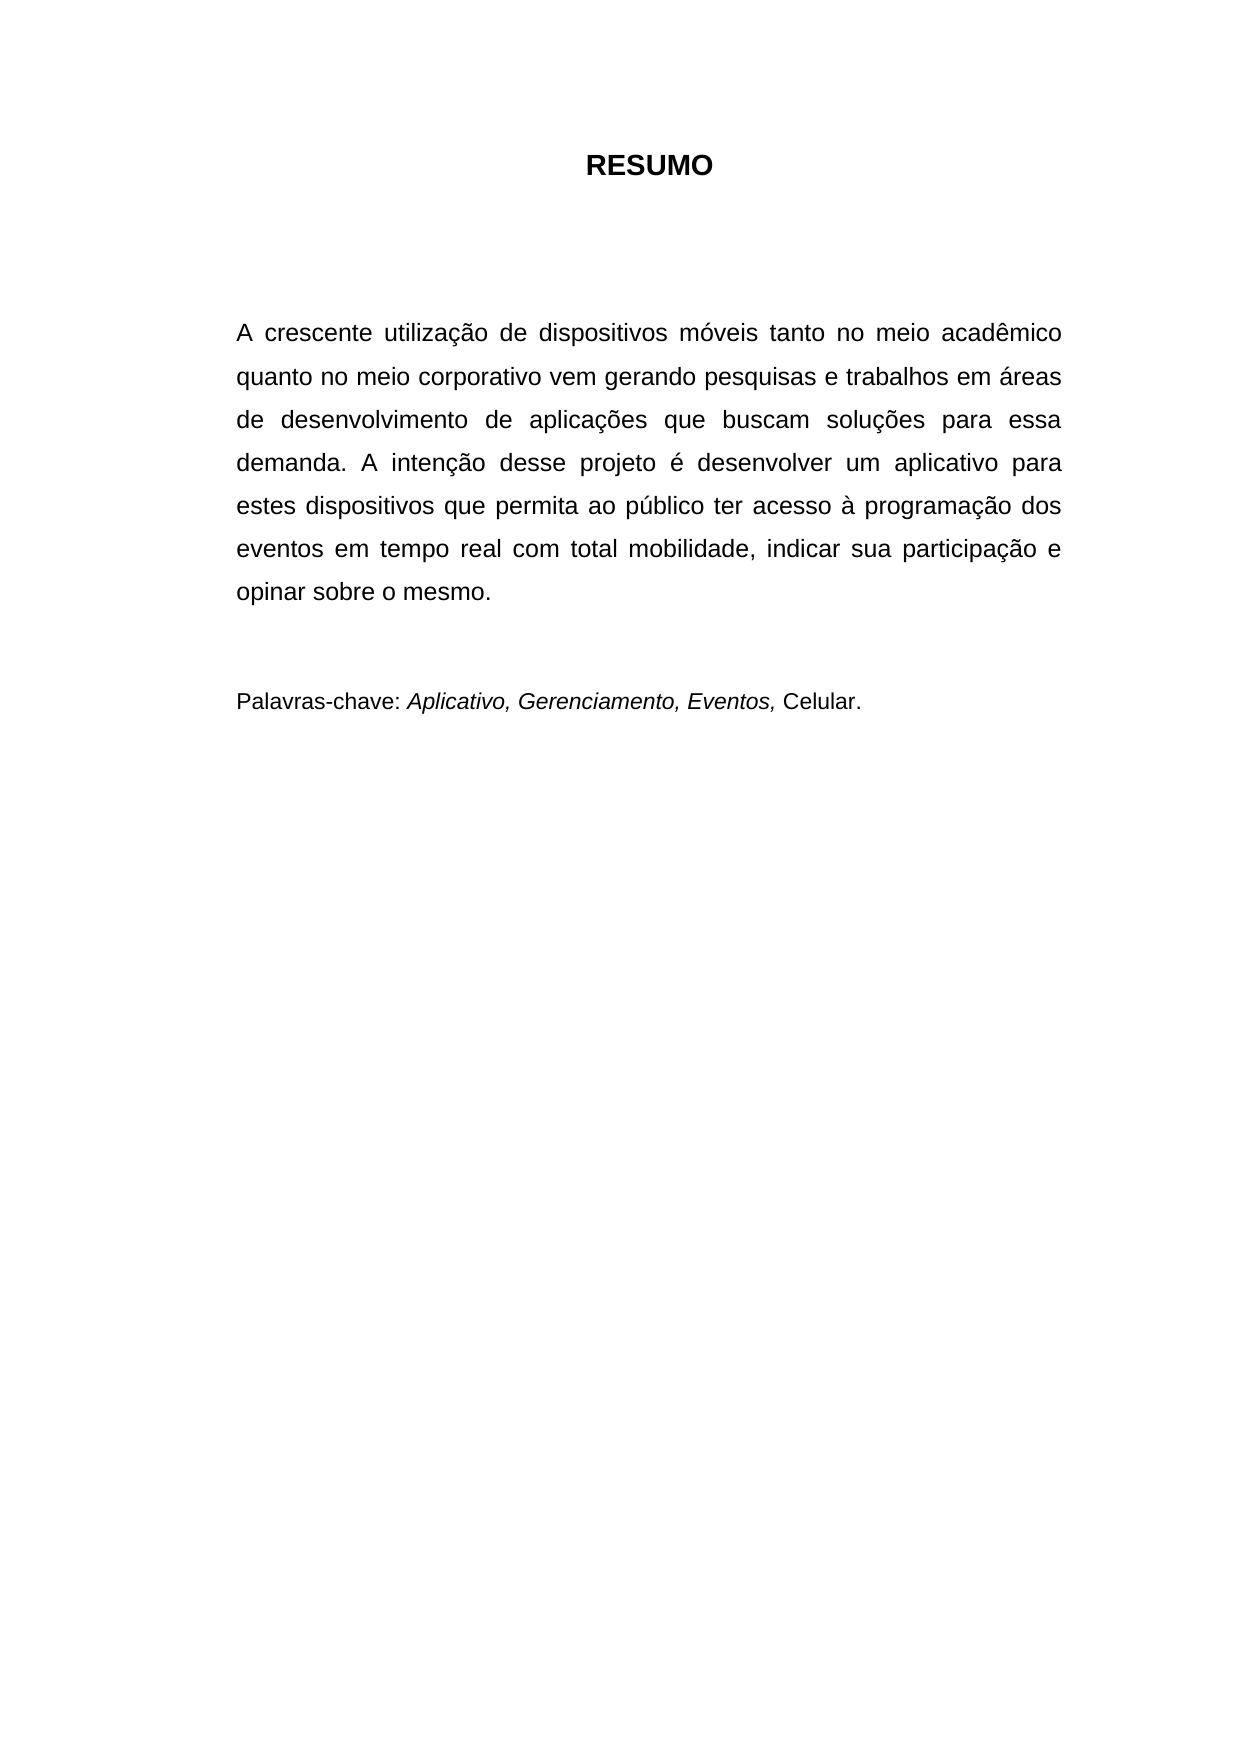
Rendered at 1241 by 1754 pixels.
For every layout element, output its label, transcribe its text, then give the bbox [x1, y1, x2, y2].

text Palavras-chave: Aplicativo, Gerenciamento, Eventos, Celular. [236, 688, 1063, 715]
text A crescente utilização de dispositivos móveis tanto no meio acadêmico quanto no meio corporativo vem gerando pesquisas e trabalhos em áreas de desenvolvimento de aplicações que buscam soluções para essa demanda. A intenção desse projeto é desenvolver um aplicativo para estes dispositivos que permita ao público ter acesso à programação dos eventos em tempo real com total mobilidade, indicar sua participação e opinar sobre o mesmo. [236, 318, 1063, 606]
text RESUMO [236, 148, 1063, 181]
